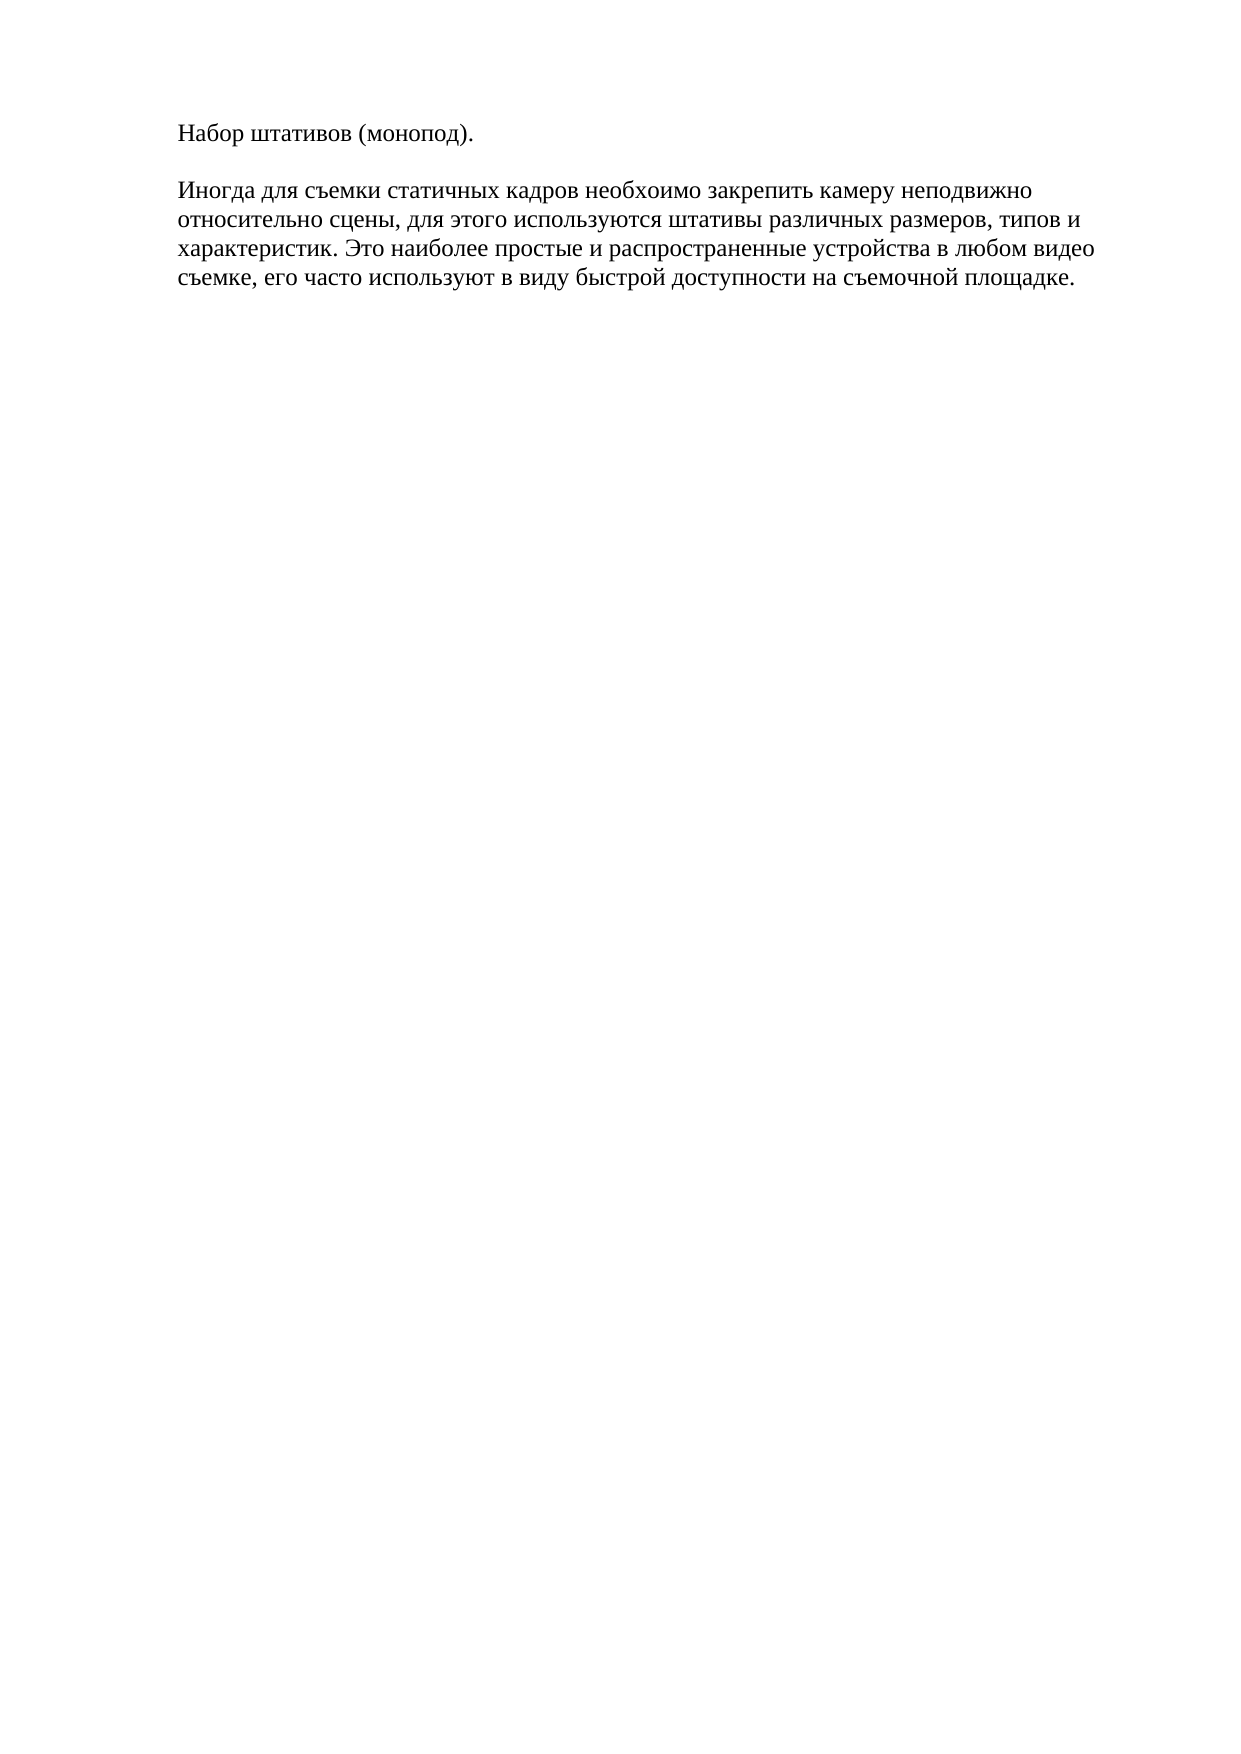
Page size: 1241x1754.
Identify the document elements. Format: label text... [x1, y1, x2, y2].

text Набор штативов (монопод). [177, 118, 1152, 147]
text Иногда для съемки статичных кадров необхоимо закрепить камеру неподвижно относительно сцены, для этого используются штативы различных размеров, типов и характеристик. Это наиболее простые и распространенные устройства в любом видео съемке, его часто используют в виду быстрой доступности на съемочной площадке. [177, 176, 1152, 291]
